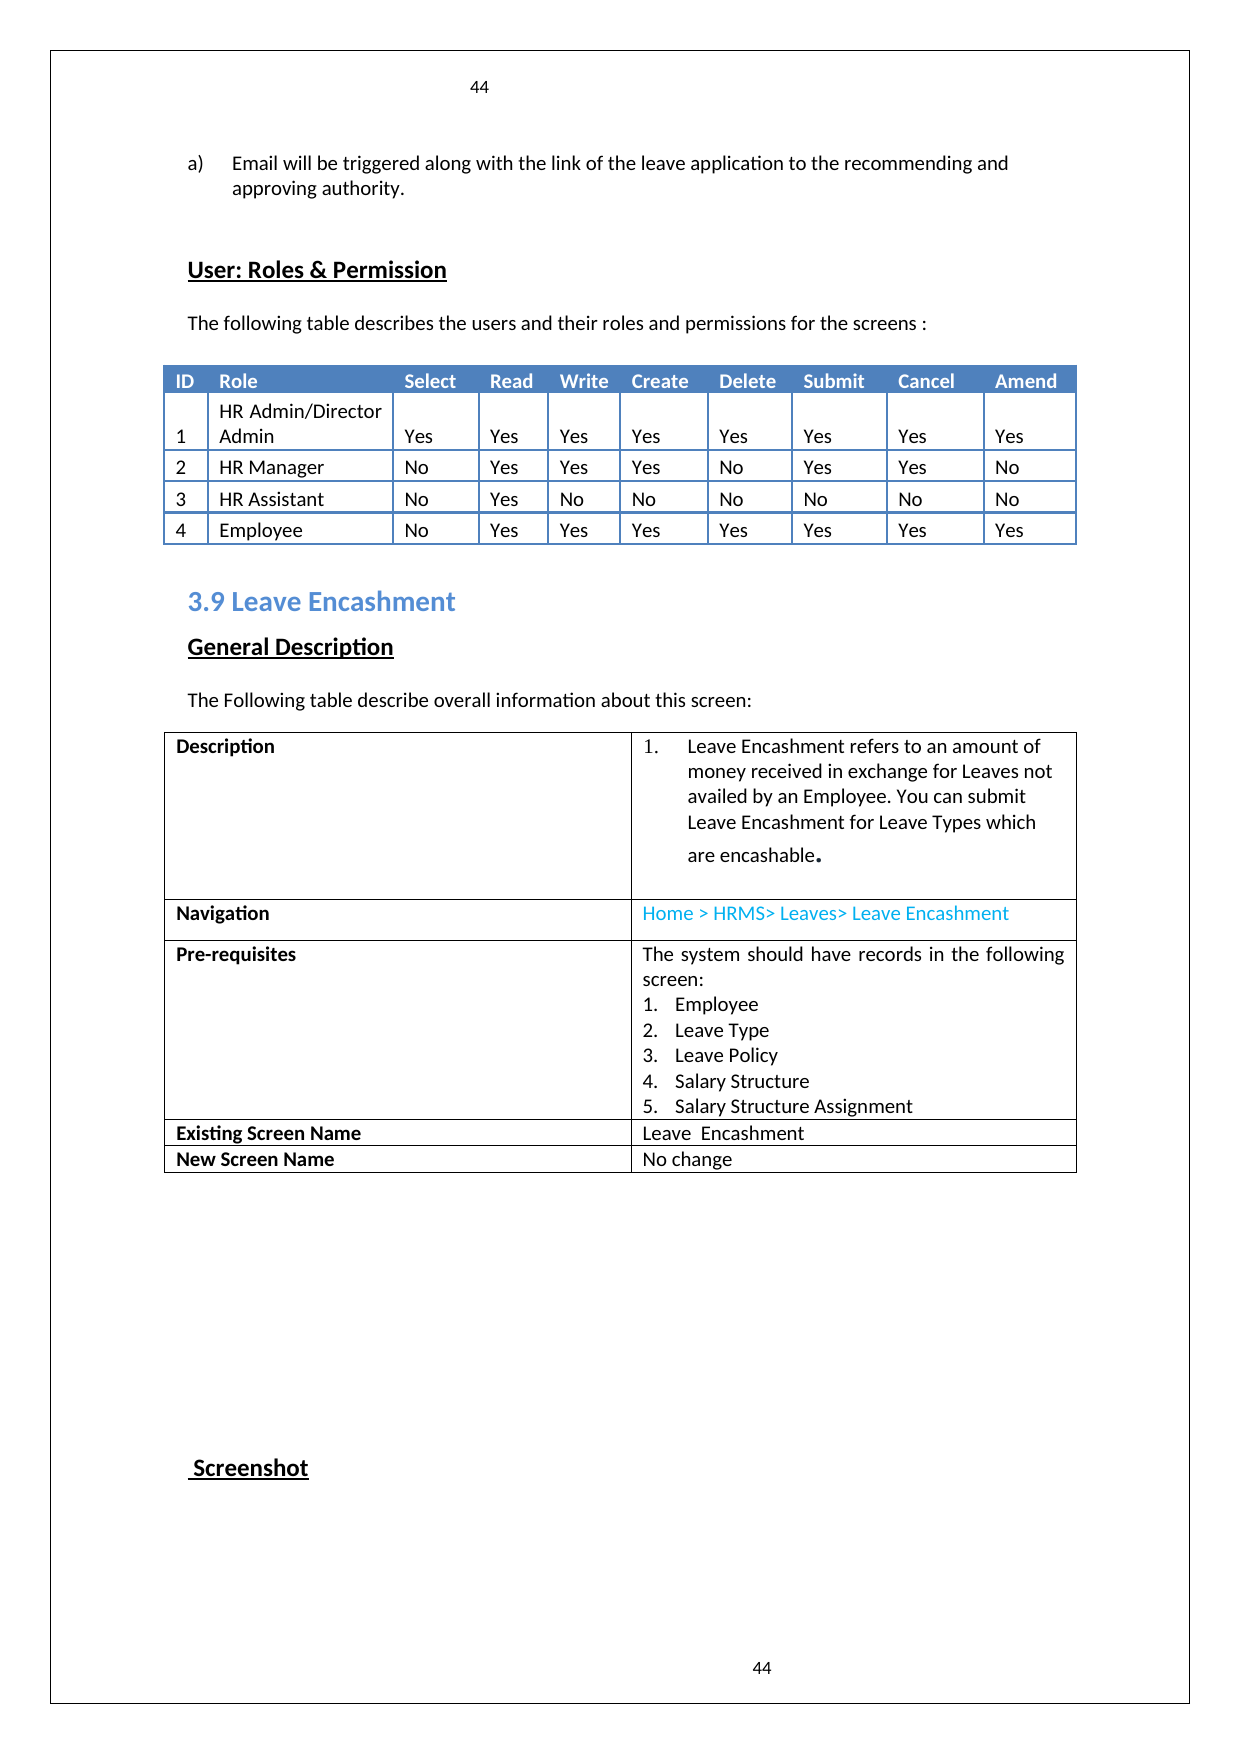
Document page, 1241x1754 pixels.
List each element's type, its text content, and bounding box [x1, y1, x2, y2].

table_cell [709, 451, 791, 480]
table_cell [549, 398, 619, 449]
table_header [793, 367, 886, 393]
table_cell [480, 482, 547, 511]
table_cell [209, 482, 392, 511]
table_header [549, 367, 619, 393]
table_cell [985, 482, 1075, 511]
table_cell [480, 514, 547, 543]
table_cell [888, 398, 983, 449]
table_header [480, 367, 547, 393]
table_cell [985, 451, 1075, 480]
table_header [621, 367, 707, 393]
list General Description [187, 631, 1053, 662]
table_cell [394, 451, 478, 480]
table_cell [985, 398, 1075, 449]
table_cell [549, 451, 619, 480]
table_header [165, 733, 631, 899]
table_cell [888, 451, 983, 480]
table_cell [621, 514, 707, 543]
subtitle Leave Encashment [187, 583, 1053, 619]
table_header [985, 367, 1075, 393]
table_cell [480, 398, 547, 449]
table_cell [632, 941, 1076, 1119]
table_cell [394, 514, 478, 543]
list Email will be triggered along with the link of the leave application to the recommending and approving authority. [187, 150, 1042, 201]
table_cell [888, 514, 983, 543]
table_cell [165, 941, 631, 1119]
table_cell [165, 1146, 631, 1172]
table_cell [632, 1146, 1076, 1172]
list Screenshot [187, 1452, 1053, 1483]
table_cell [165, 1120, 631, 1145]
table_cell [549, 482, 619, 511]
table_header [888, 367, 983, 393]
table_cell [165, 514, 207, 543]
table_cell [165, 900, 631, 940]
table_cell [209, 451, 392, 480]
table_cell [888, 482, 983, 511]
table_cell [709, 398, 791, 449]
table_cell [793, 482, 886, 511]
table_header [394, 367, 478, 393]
list User: Roles & Permission [187, 254, 1053, 285]
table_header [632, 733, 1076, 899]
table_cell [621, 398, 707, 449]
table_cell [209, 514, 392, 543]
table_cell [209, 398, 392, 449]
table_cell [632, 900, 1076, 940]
text The following table describes the users and their roles and permissions for the screens : [146, 310, 1042, 336]
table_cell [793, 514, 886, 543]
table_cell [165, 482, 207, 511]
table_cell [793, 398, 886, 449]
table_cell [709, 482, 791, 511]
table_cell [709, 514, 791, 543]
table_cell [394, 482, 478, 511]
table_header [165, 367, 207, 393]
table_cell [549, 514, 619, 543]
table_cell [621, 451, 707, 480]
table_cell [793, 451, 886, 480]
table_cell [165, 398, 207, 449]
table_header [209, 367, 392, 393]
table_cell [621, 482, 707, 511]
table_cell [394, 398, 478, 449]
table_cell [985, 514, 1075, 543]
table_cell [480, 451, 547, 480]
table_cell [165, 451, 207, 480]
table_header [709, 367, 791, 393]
list The Following table describe overall information about this screen: [187, 687, 1053, 712]
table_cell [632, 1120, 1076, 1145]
